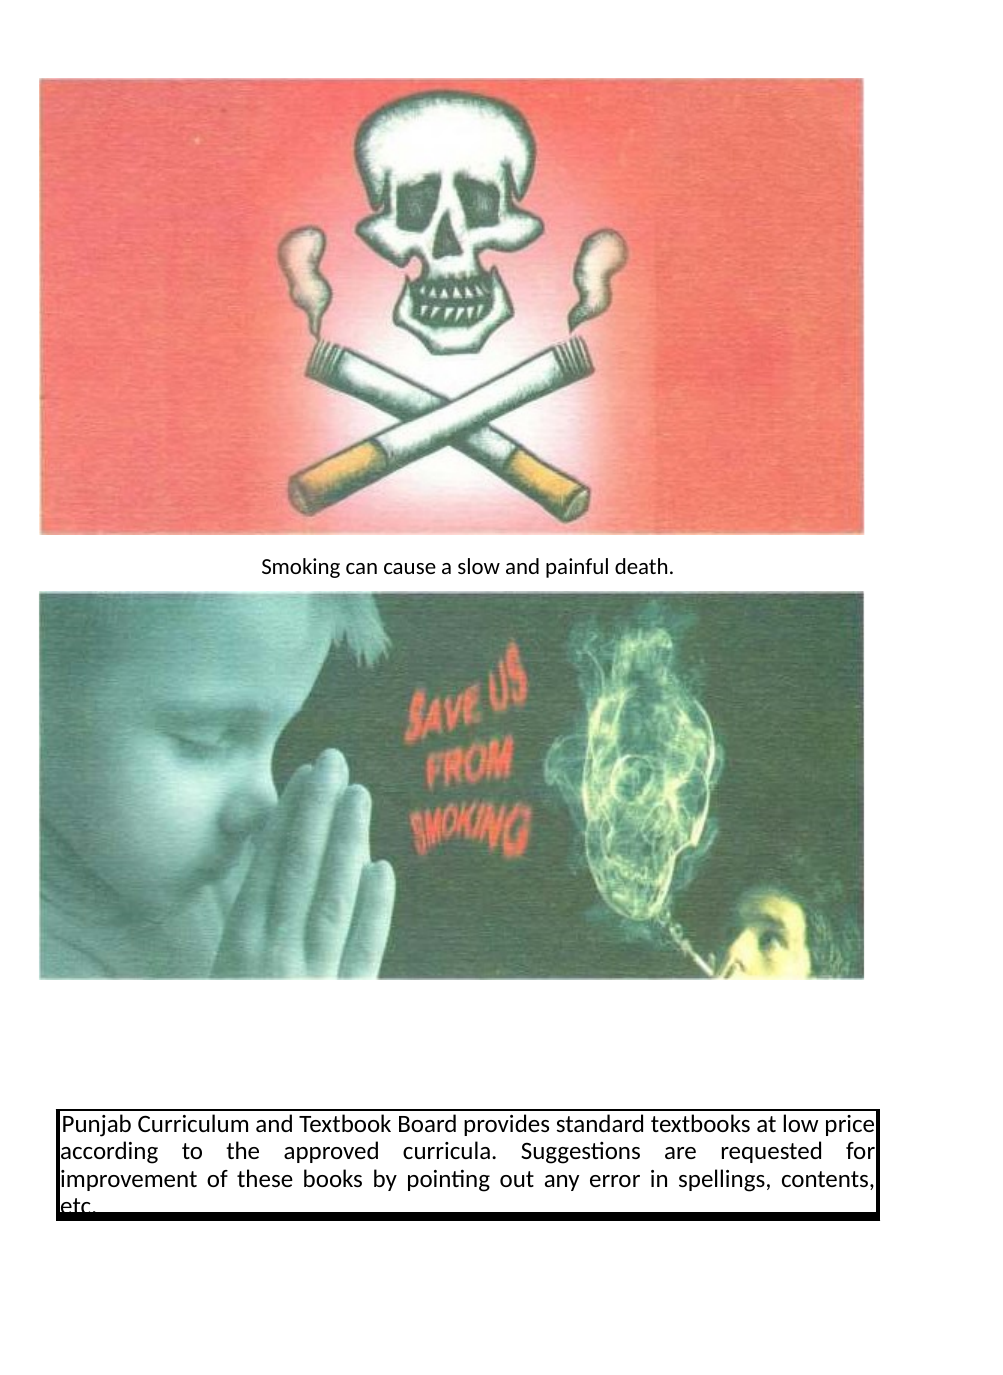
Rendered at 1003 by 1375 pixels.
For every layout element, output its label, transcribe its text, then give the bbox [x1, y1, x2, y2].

text Smoking can cause a slow and painful death. [60, 552, 876, 580]
text Punjab Curriculum and Textbook Board provides standard textbooks at low price according to the approved curricula. Suggestions are requested for improvement of these books by pointing out any error in spellings, contents, etc. [60, 1111, 876, 1212]
picture [38, 591, 865, 980]
picture [39, 78, 865, 535]
